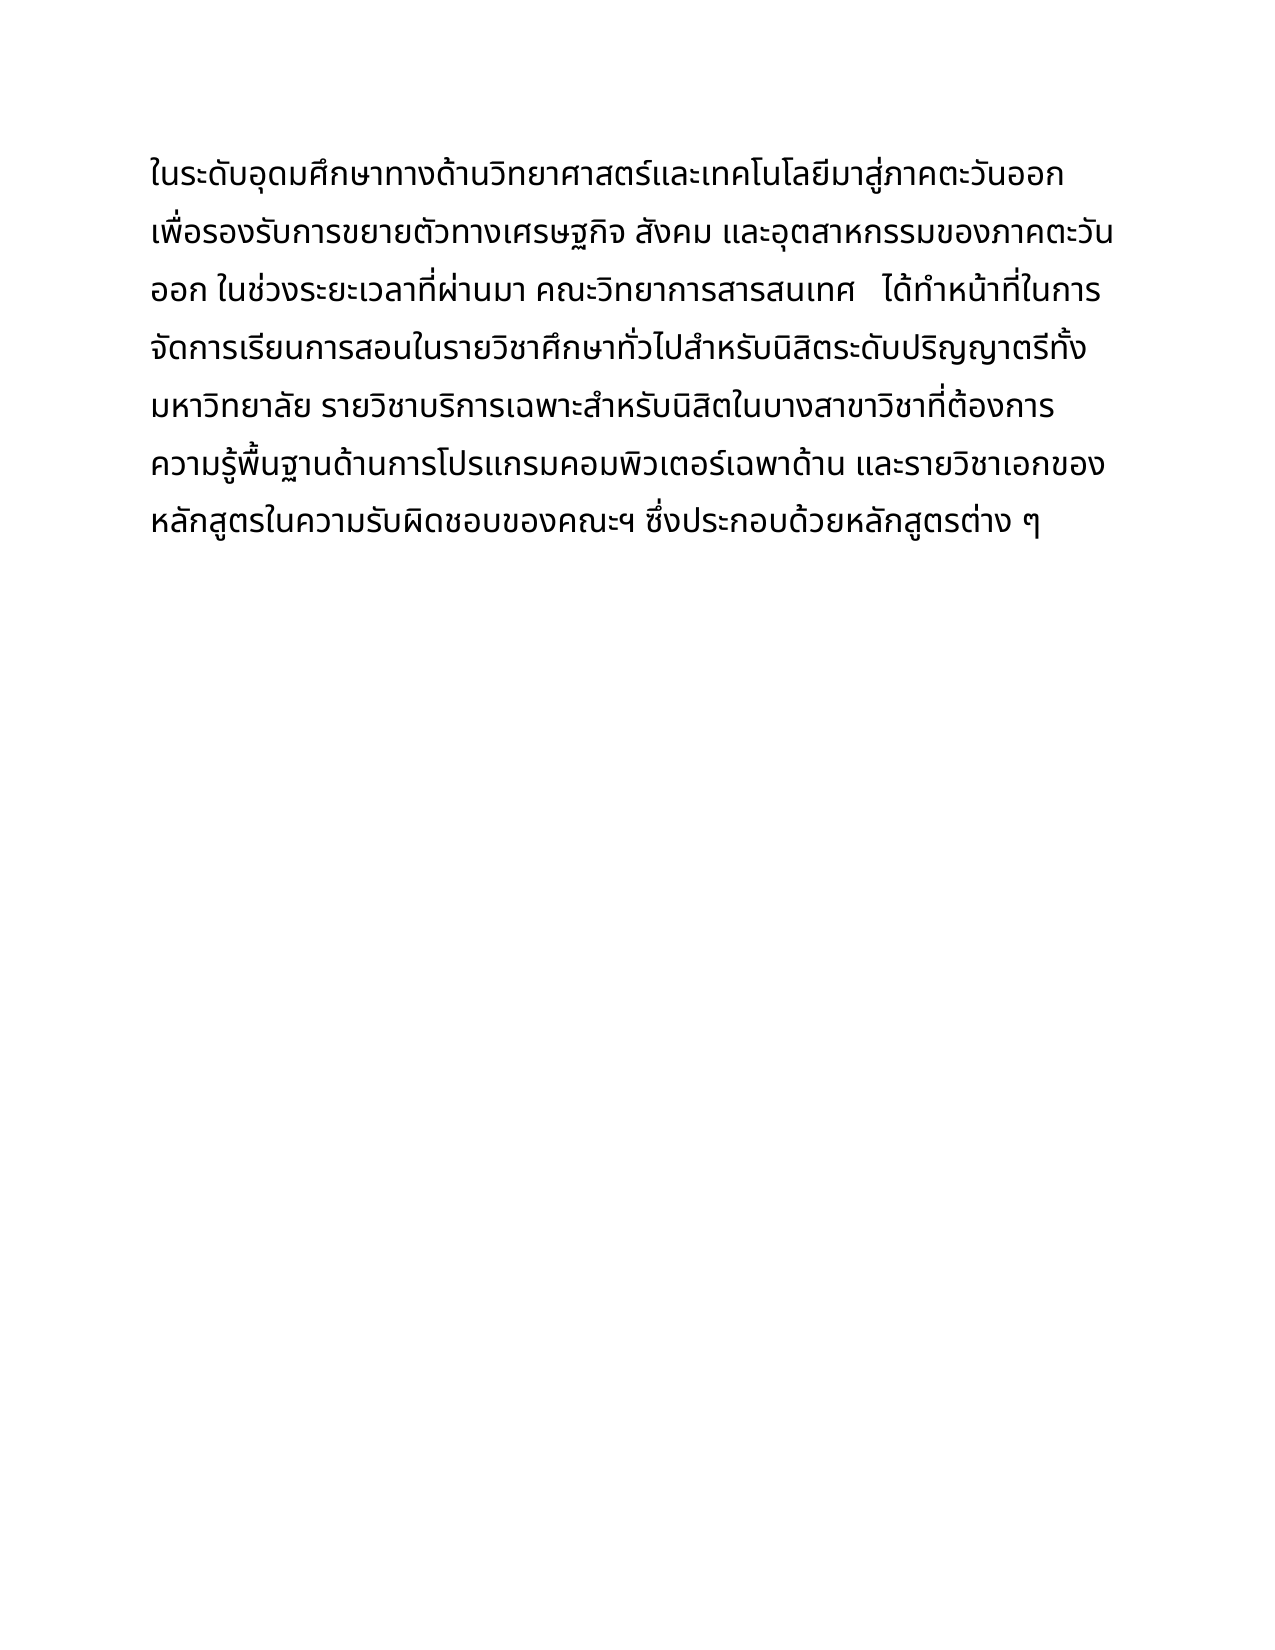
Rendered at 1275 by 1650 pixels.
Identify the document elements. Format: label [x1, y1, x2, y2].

text [150, 150, 1125, 548]
